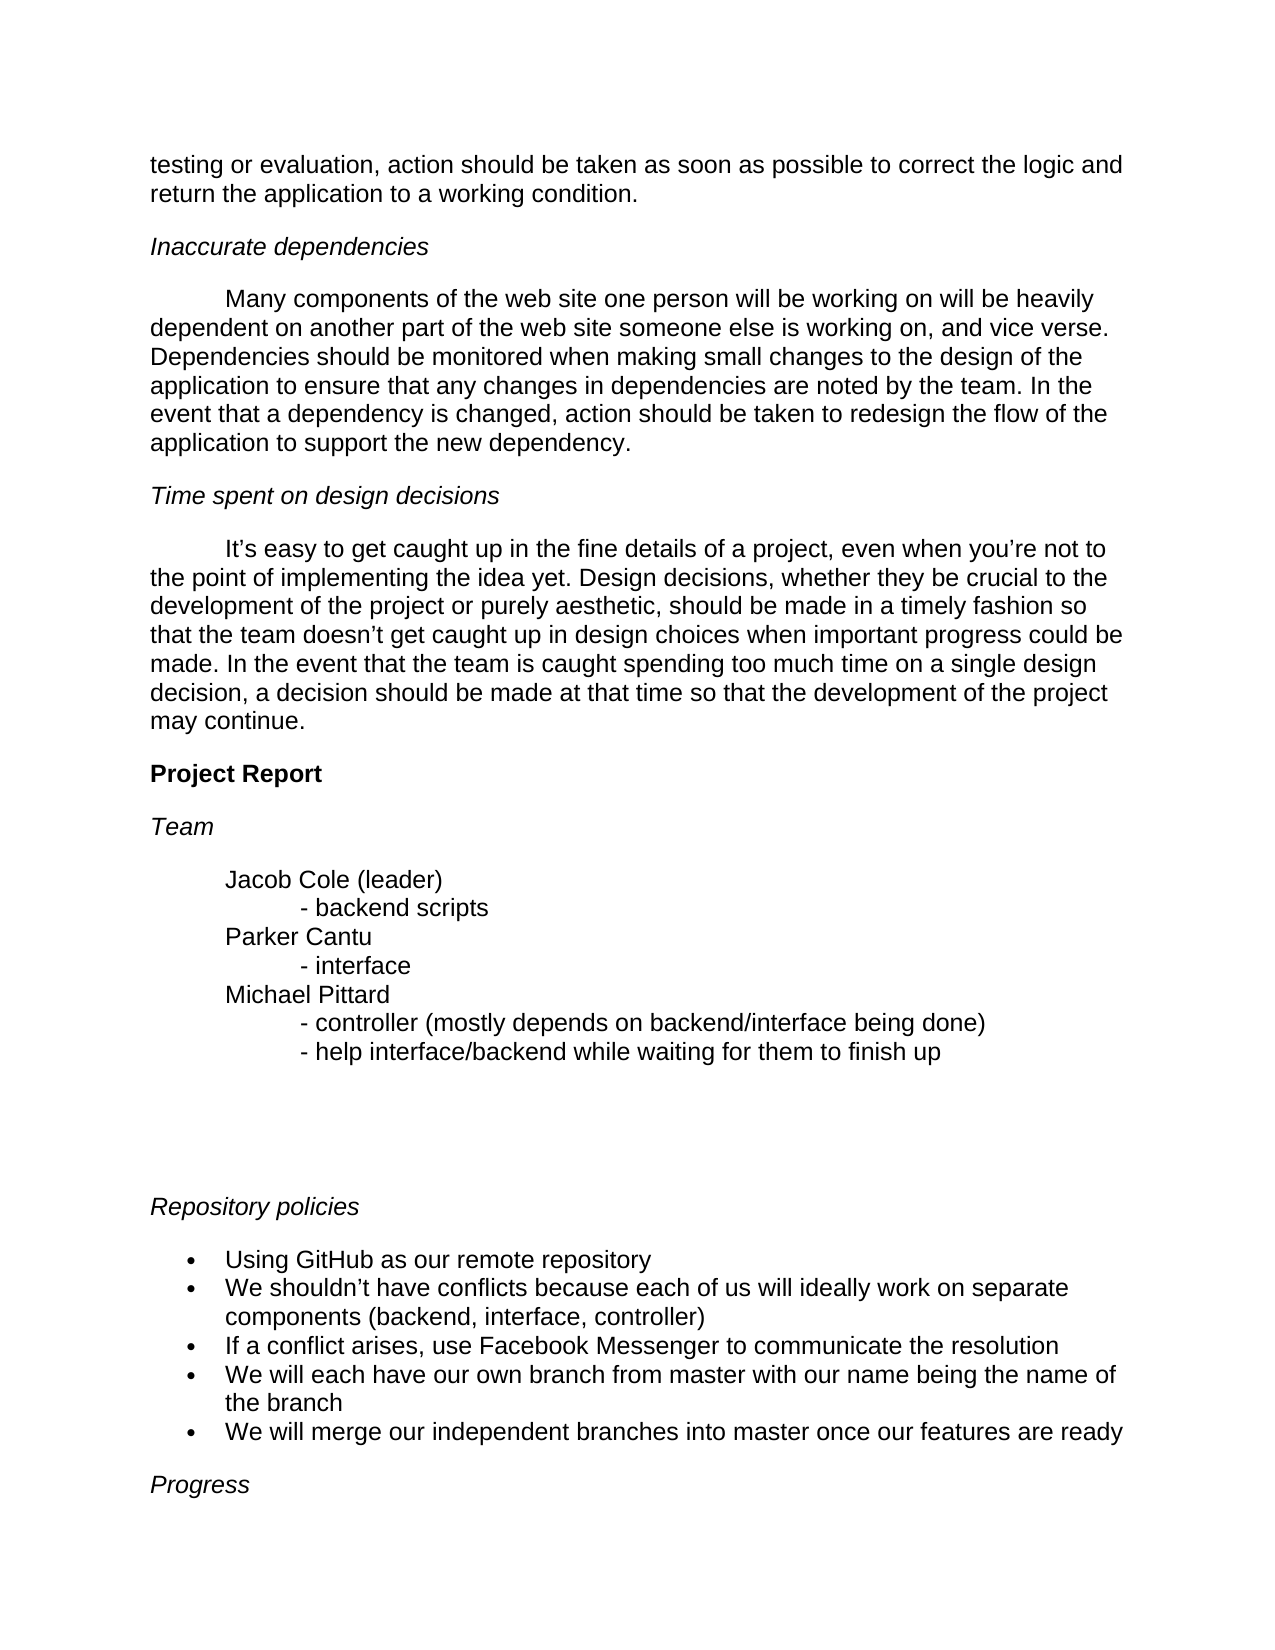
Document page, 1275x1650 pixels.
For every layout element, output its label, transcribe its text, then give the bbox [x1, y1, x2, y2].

text Inaccurate dependencies [150, 232, 1125, 260]
text Time spent on design decisions [150, 481, 1125, 510]
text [150, 150, 1125, 207]
list If a conflict arises, use Facebook Messenger to communicate the resolution [187, 1331, 1125, 1360]
text Many components of the web site one person will be working on will be heavily dependent on another part of the web site someone else is working on, and vice verse. Dependencies should be monitored when making small changes to the design of the application to ensure that any changes in dependencies are noted by the team. In the event that a dependency is changed, action should be taken to redesign the flow of the application to support the new dependency. [150, 284, 1125, 457]
text - controller (mostly depends on backend/interface being done) [150, 1008, 1125, 1037]
text It’s easy to get caught up in the fine details of a project, even when you’re not to the point of implementing the idea yet. Design decisions, whether they be crucial to the development of the project or purely aesthetic, should be made in a timely fashion so that the team doesn’t get caught up in design choices when important progress could be made. In the event that the team is caught spending too much time on a single design decision, a decision should be made at that time so that the development of the project may continue. [150, 534, 1125, 735]
list We will each have our own branch from master with our name being the name of the branch [187, 1360, 1125, 1417]
text - interface [150, 951, 1125, 980]
list We shouldn’t have conflicts because each of us will ideally work on separate components (backend, interface, controller) [187, 1273, 1125, 1331]
text - backend scripts [150, 893, 1125, 922]
list We will merge our independent branches into master once our features are ready [187, 1417, 1125, 1446]
text Project Report [150, 759, 1125, 788]
list Using GitHub as our remote repository [187, 1245, 1125, 1273]
text Jacob Cole (leader) [150, 865, 1125, 893]
text - help interface/backend while waiting for them to finish up [150, 1037, 1125, 1066]
text Parker Cantu [150, 922, 1125, 951]
text Team [150, 812, 1125, 841]
text Repository policies [150, 1192, 1125, 1221]
text Progress [150, 1470, 1125, 1499]
text Michael Pittard [150, 980, 1125, 1008]
